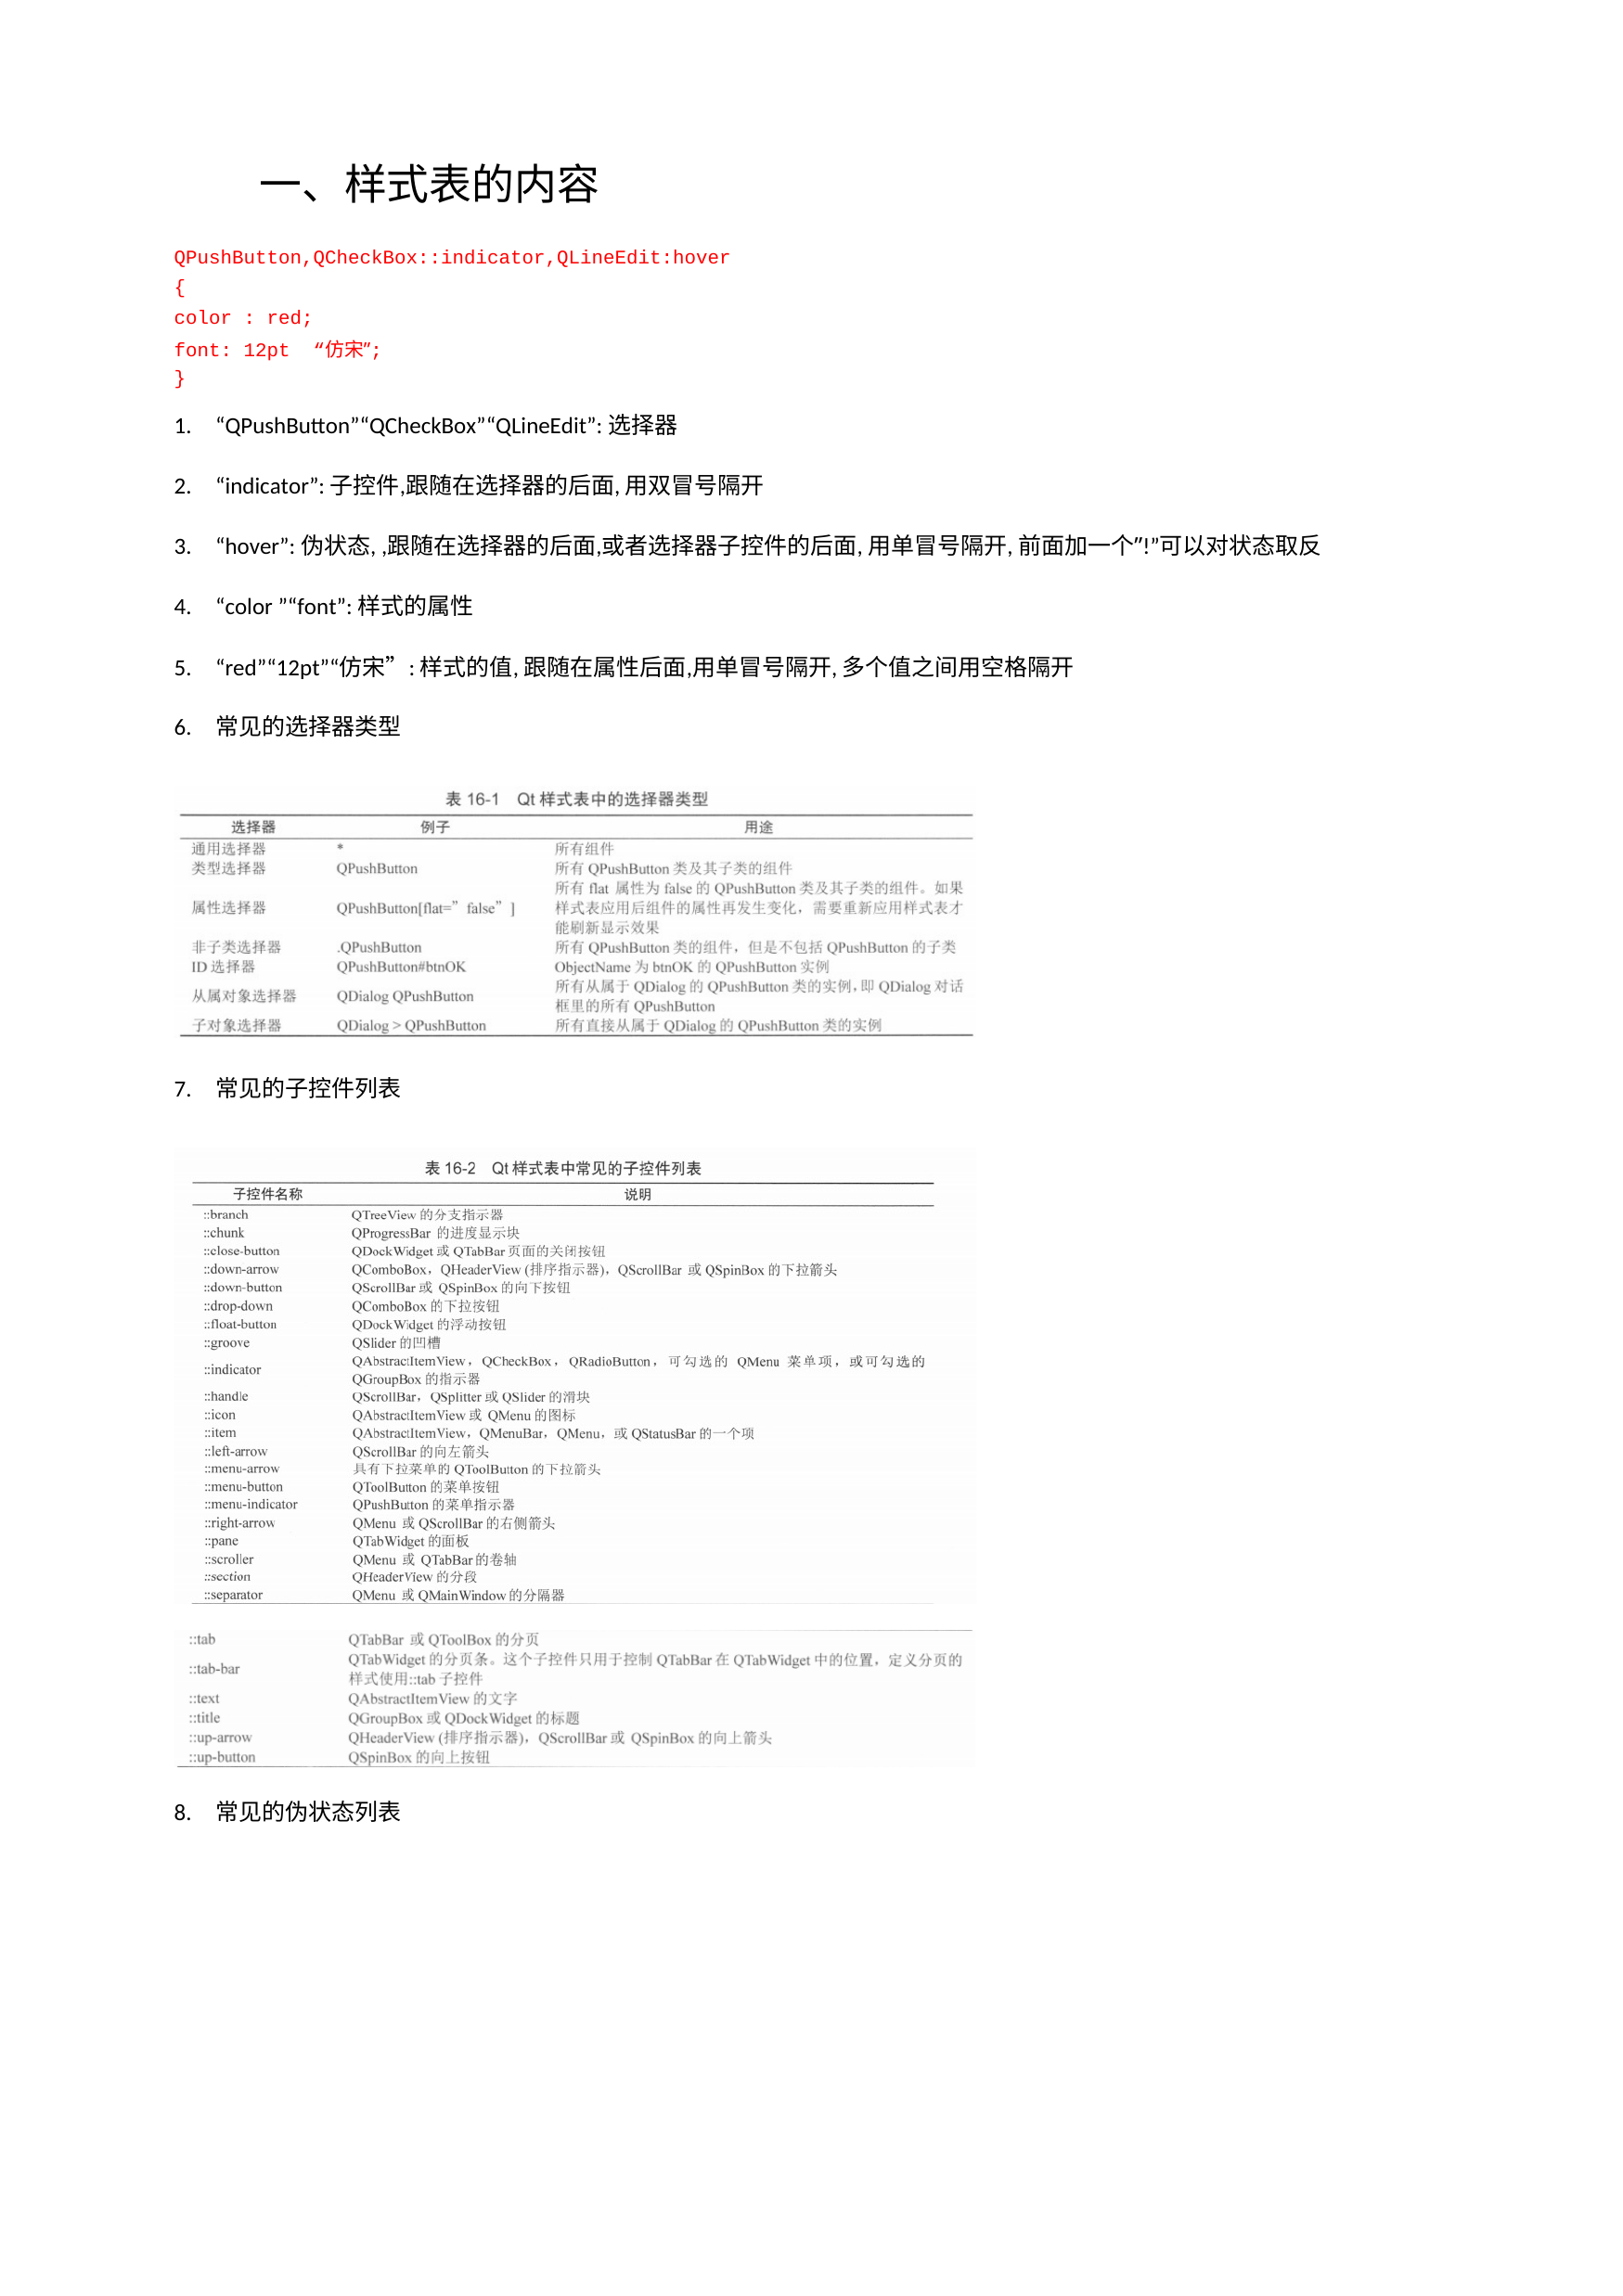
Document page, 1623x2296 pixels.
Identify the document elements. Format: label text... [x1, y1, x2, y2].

list “red”“12pt”“仿宋”: 样式的值, 跟随在属性后面,用单冒号隔开, 多个值之间用空格隔开 [174, 635, 1449, 696]
picture [174, 1630, 976, 1767]
list 常见的子控件列表 [174, 1058, 1449, 1118]
text { [174, 274, 1449, 303]
picture [174, 1148, 977, 1604]
text } [174, 364, 1449, 394]
text font: 12pt “仿宋”; [174, 334, 1449, 364]
list “color ”“font”: 样式的属性 [174, 575, 1449, 635]
list “hover”: 伪状态, ,跟随在选择器的后面,或者选择器子控件的后面, 用单冒号隔开, 前面加一个”!”可以对状态取反 [174, 515, 1449, 575]
text QPushButton,QCheckBox::indicator,QLineEdit:hover [174, 243, 1449, 274]
list 常见的选择器类型 [174, 696, 1449, 756]
text color : red; [174, 303, 1449, 334]
list 样式表的内容 [174, 153, 1449, 213]
list 常见的伪状态列表 [174, 1781, 1449, 1841]
list “indicator”: 子控件,跟随在选择器的后面, 用双冒号隔开 [174, 455, 1449, 515]
picture [174, 786, 976, 1038]
list “QPushButton”“QCheckBox”“QLineEdit”: 选择器 [174, 394, 1449, 455]
